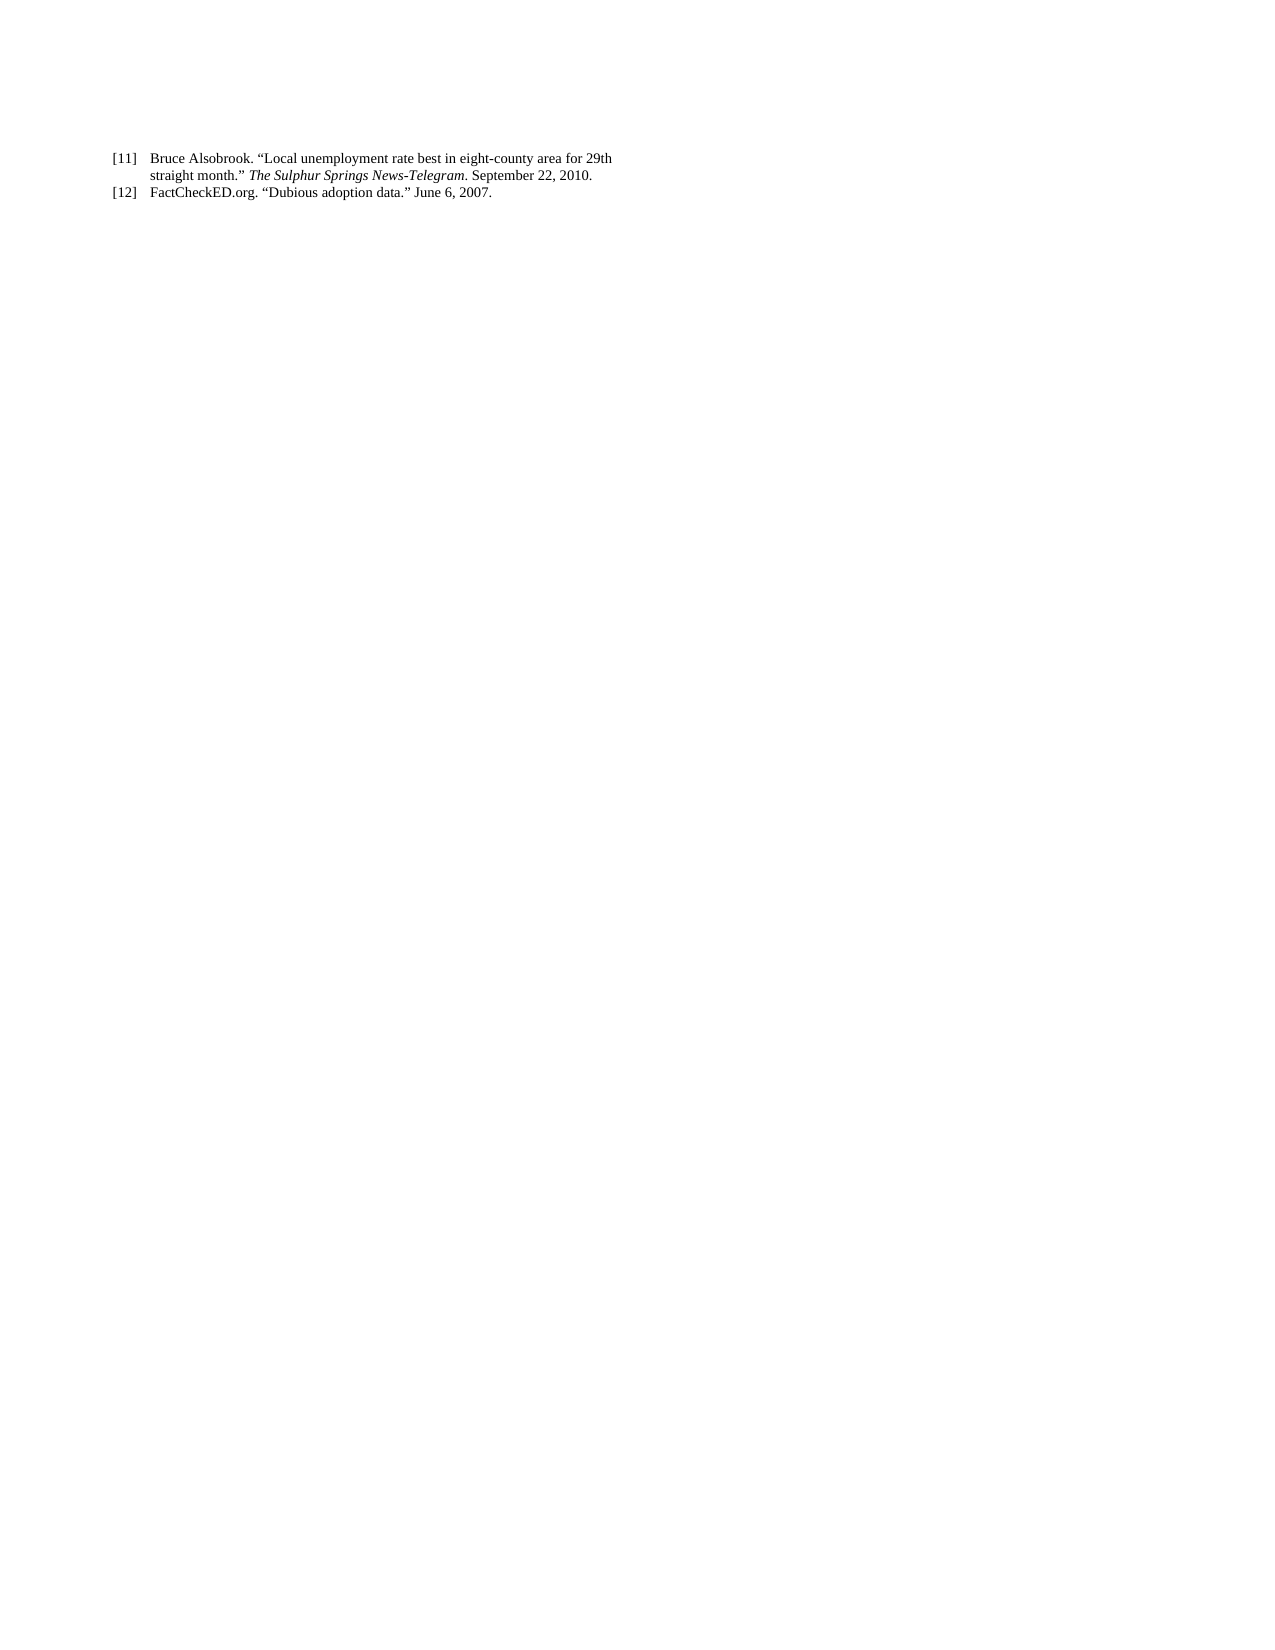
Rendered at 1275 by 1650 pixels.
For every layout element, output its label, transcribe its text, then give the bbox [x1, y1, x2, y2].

list Bruce Alsobrook. “Local unemployment rate best in eight-county area for 29th straight month.” The Sulphur Springs News-Telegram. September 22, 2010. [112, 150, 613, 183]
list FactCheckED.org. “Dubious adoption data.” June 6, 2007. [112, 183, 613, 200]
